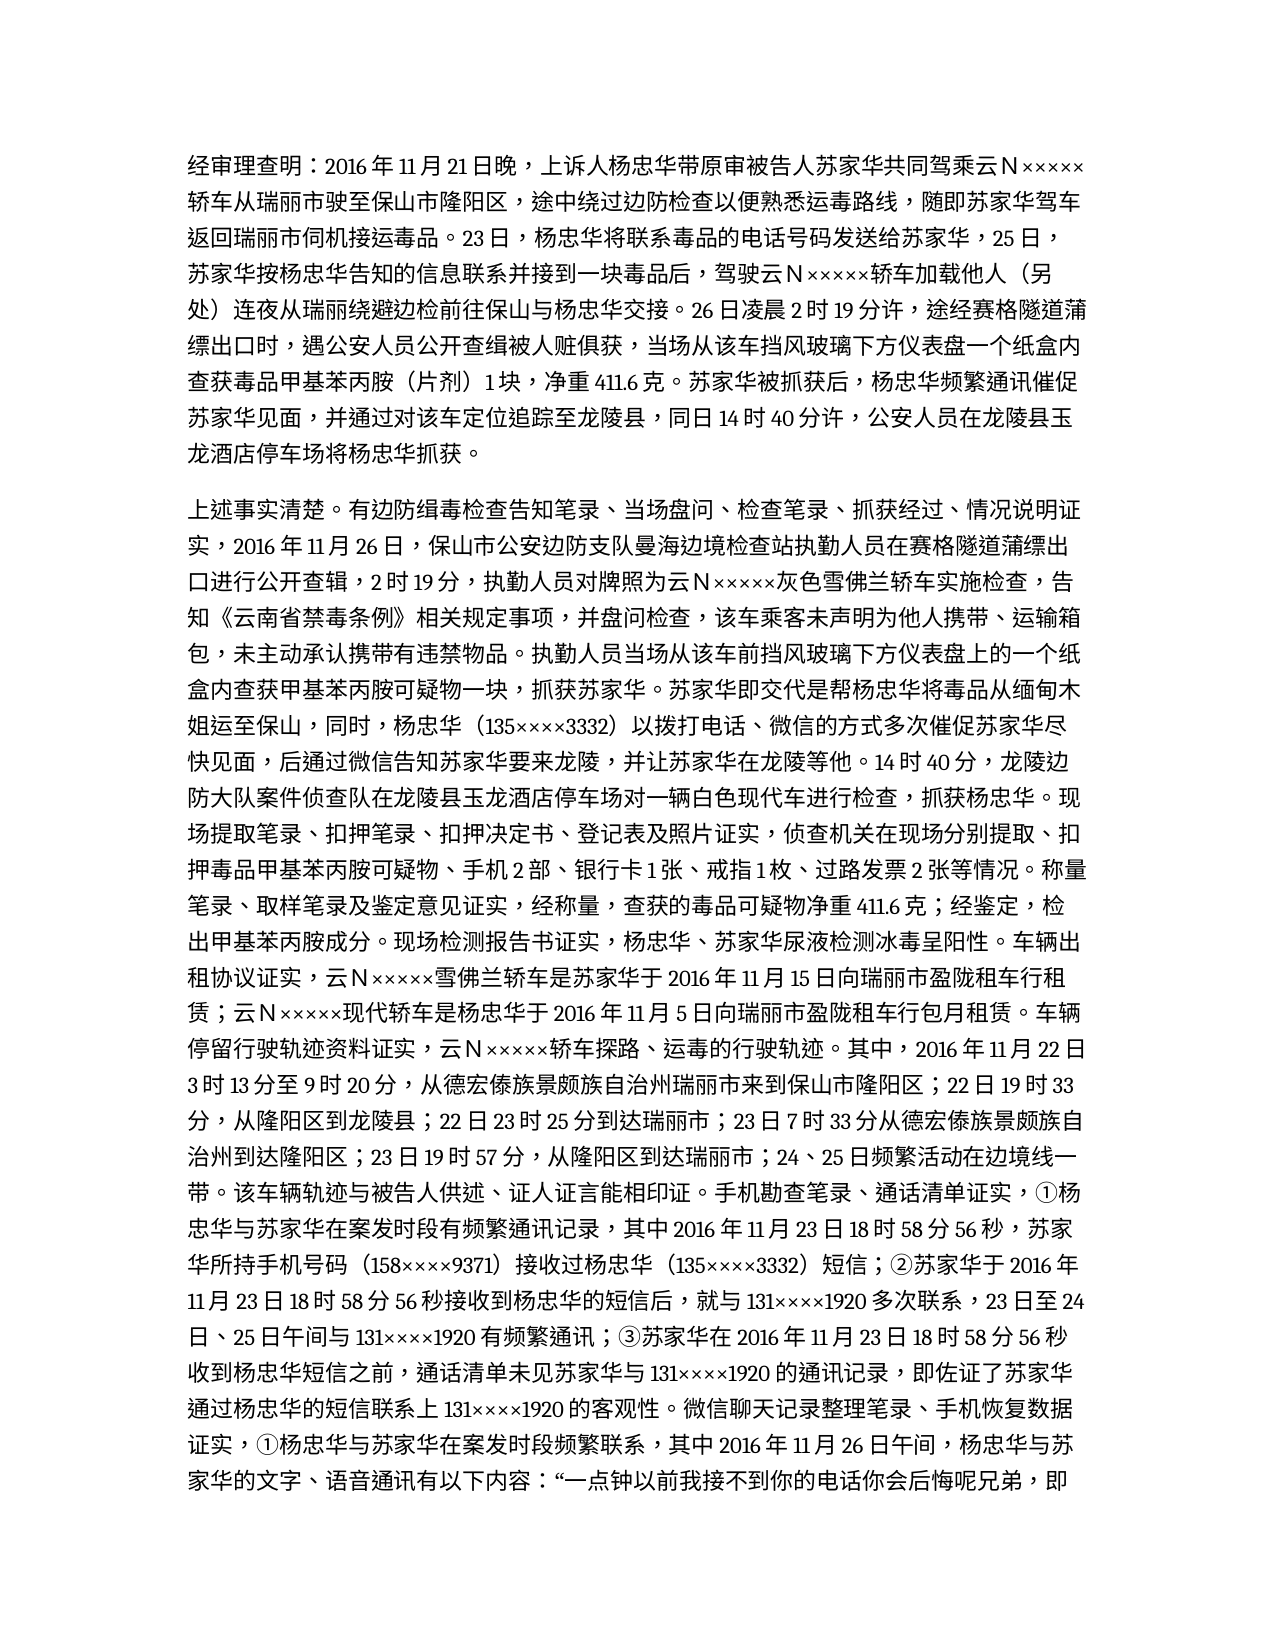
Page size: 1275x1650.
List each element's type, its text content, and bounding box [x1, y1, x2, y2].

text 经审理查明：2016年11月21日晚，上诉人杨忠华带原审被告人苏家华共同驾乘云Ｎ×××××轿车从瑞丽市驶至保山市隆阳区，途中绕过边防检查以便熟悉运毒路线，随即苏家华驾车返回瑞丽市伺机接运毒品。23日，杨忠华将联系毒品的电话号码发送给苏家华，25日，苏家华按杨忠华告知的信息联系并接到一块毒品后，驾驶云Ｎ×××××轿车加载他人（另处）连夜从瑞丽绕避边检前往保山与杨忠华交接。26日凌晨2时19分许，途经赛格隧道蒲缥出口时，遇公安人员公开查缉被人赃俱获，当场从该车挡风玻璃下方仪表盘一个纸盒内查获毒品甲基苯丙胺（片剂）1块，净重411.6克。苏家华被抓获后，杨忠华频繁通讯催促苏家华见面，并通过对该车定位追踪至龙陵县，同日14时40分许，公安人员在龙陵县玉龙酒店停车场将杨忠华抓获。 [187, 150, 1087, 469]
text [187, 494, 1087, 1496]
